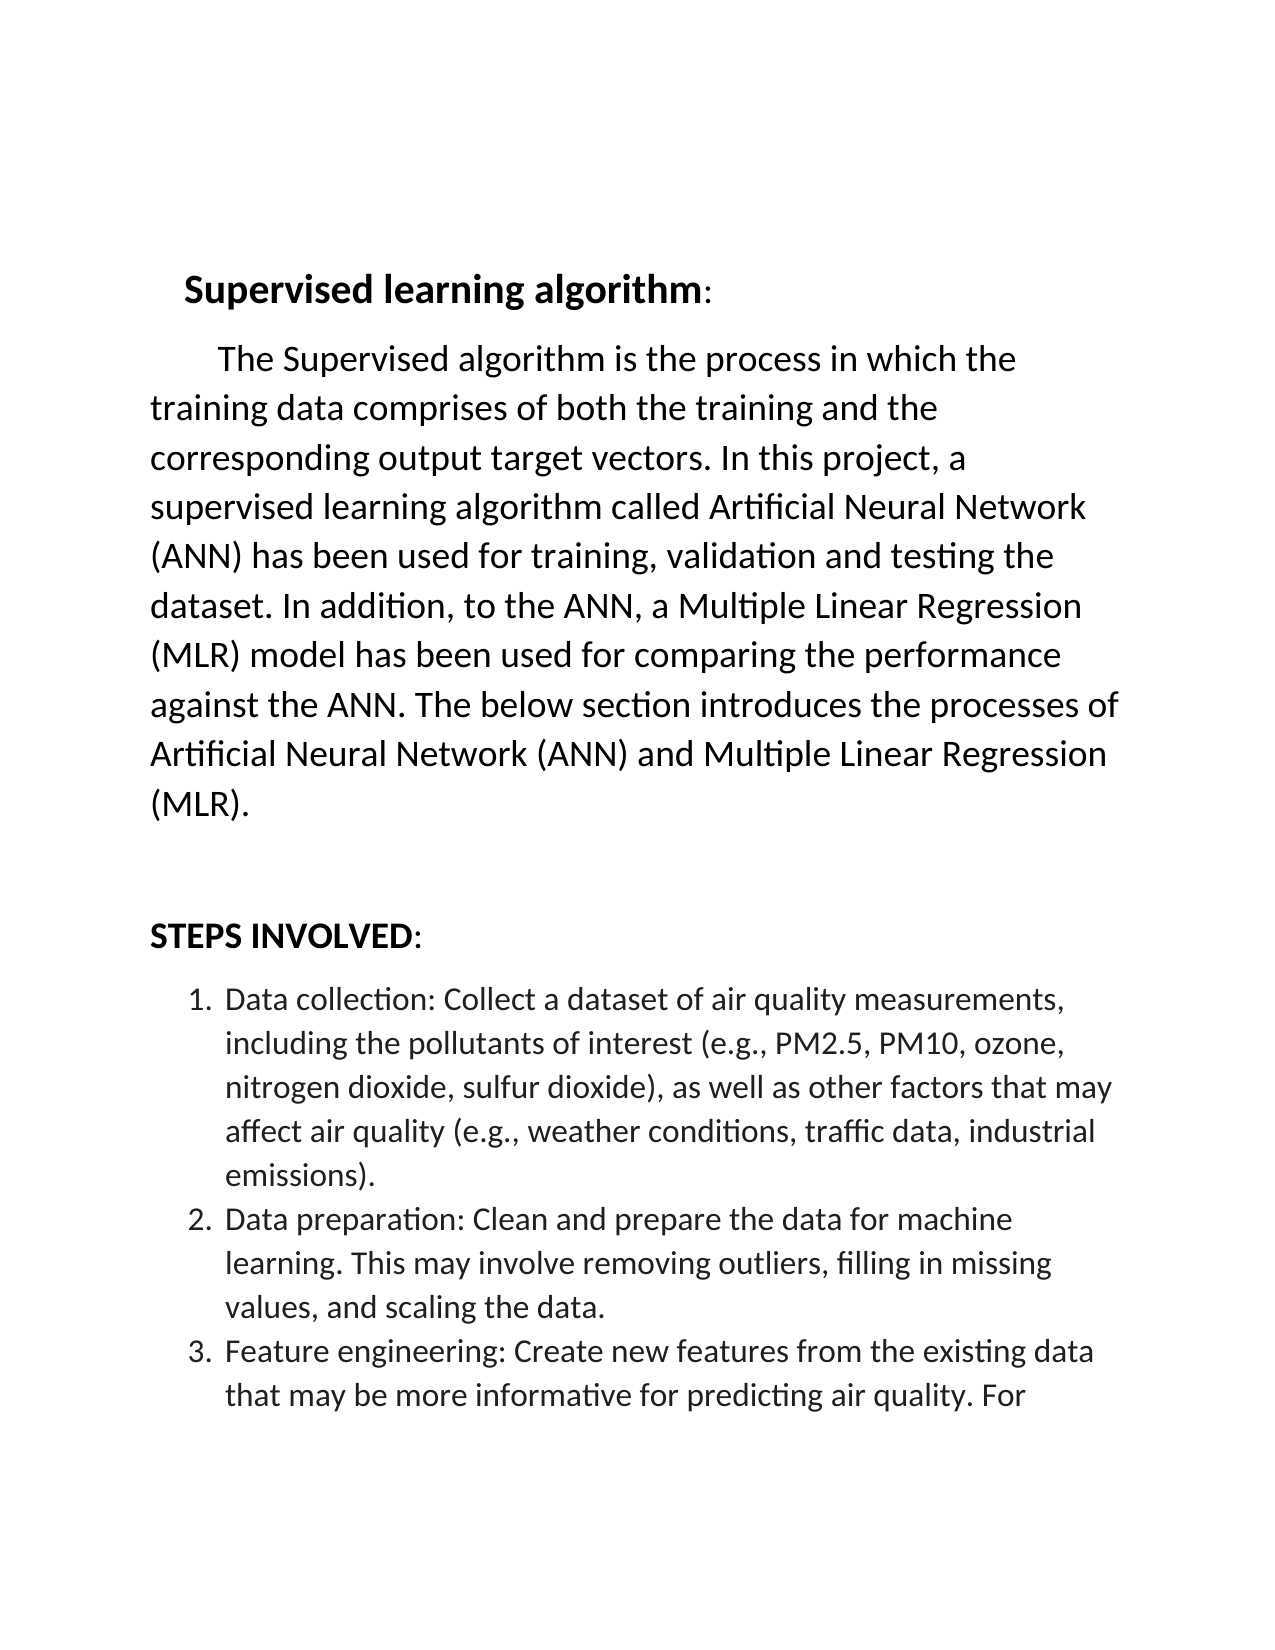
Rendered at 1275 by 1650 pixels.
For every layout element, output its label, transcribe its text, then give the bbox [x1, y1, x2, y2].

text STEPS INVOLVED: [150, 912, 1125, 958]
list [187, 1330, 1125, 1415]
list Data collection: Collect a dataset of air quality measurements, including the pollutants of interest (e.g., PM2.5, PM10, ozone, nitrogen dioxide, sulfur dioxide), as well as other factors that may affect air quality (e.g., weather conditions, traffic data, industrial emissions). [187, 978, 1125, 1195]
text The Supervised algorithm is the process in which the training data comprises of both the training and the corresponding output target vectors. In this project, a supervised learning algorithm called Artificial Neural Network (ANN) has been used for training, validation and testing the dataset. In addition, to the ANN, a Multiple Linear Regression (MLR) model has been used for comparing the performance against the ANN. The below section introduces the processes of Artificial Neural Network (ANN) and Multiple Linear Regression (MLR). [150, 334, 1125, 826]
text Supervised learning algorithm: [150, 263, 1125, 314]
list Data preparation: Clean and prepare the data for machine learning. This may involve removing outliers, filling in missing values, and scaling the data. [187, 1198, 1125, 1327]
